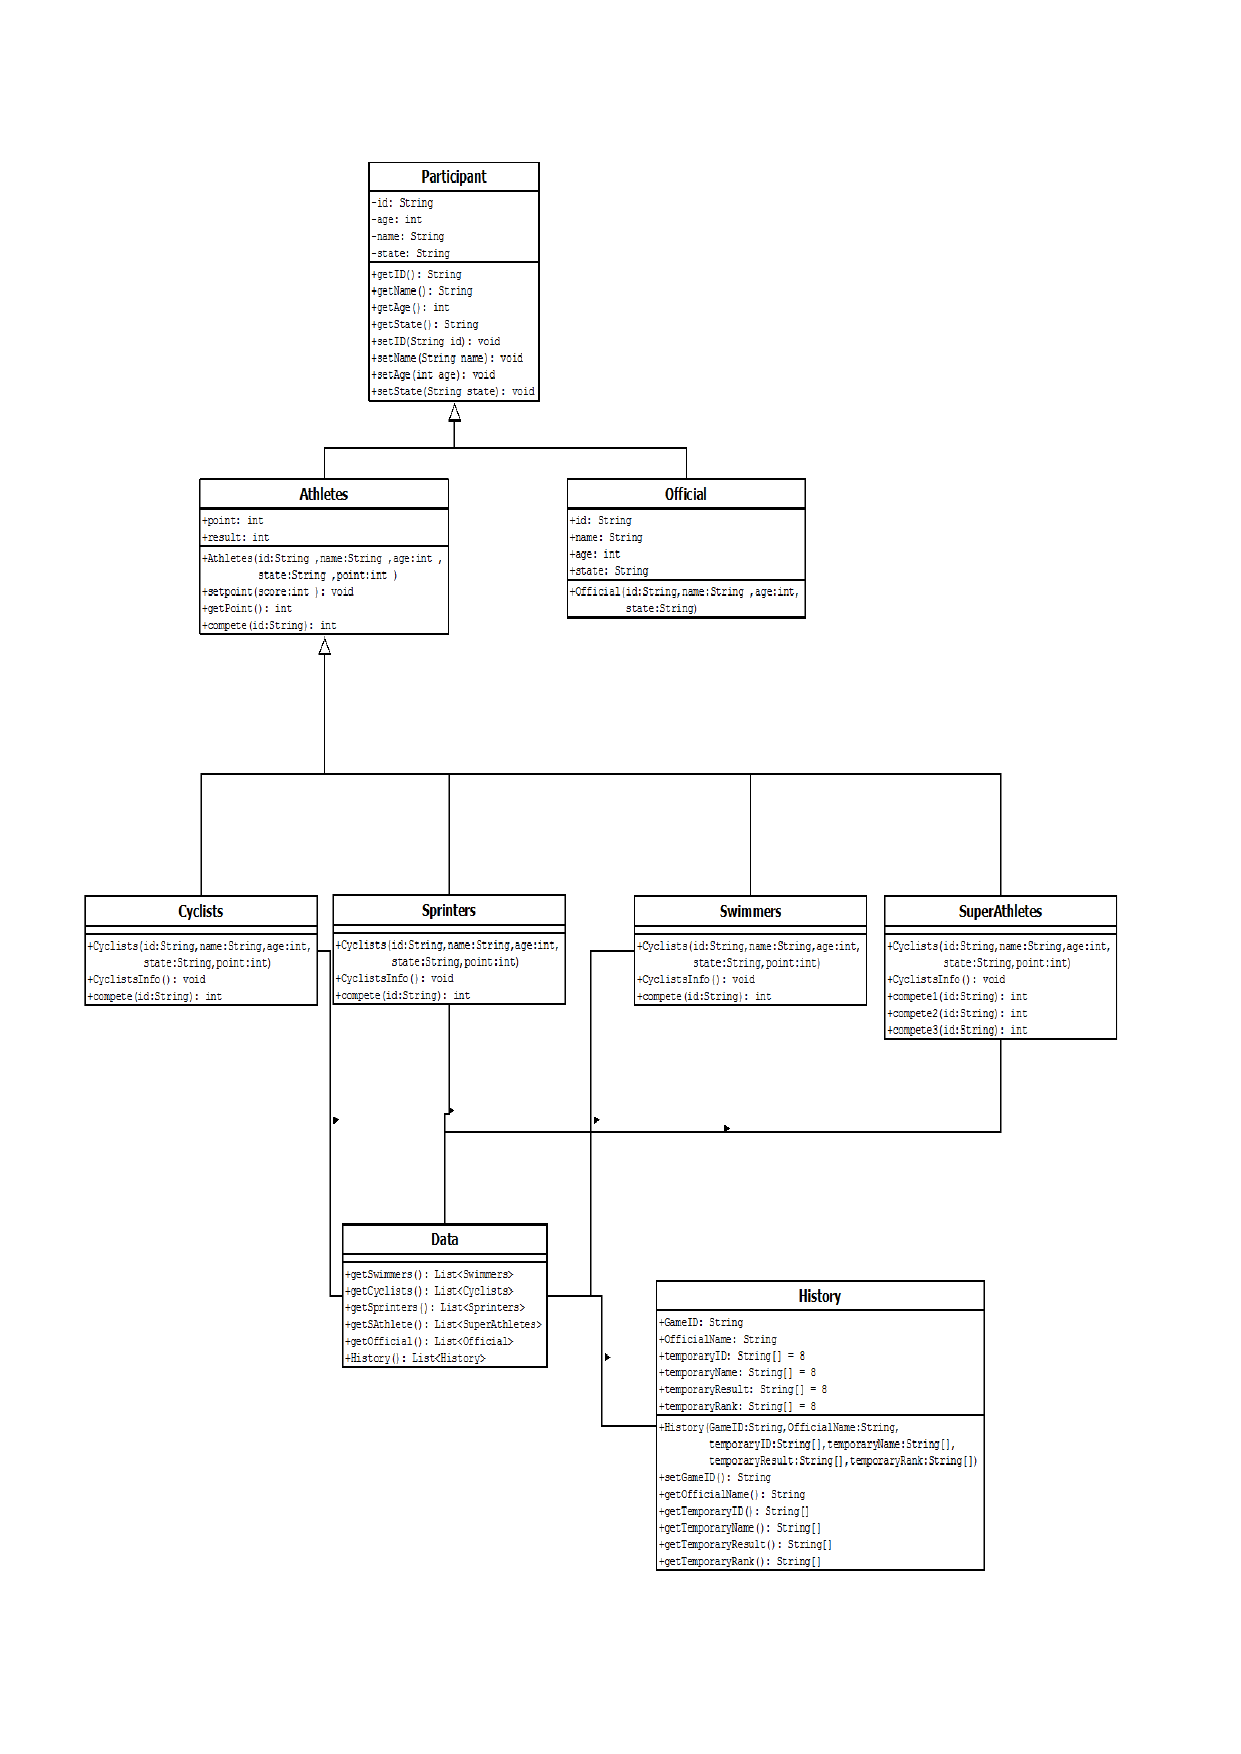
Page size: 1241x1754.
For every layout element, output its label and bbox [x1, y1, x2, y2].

picture [84, 162, 1118, 1573]
